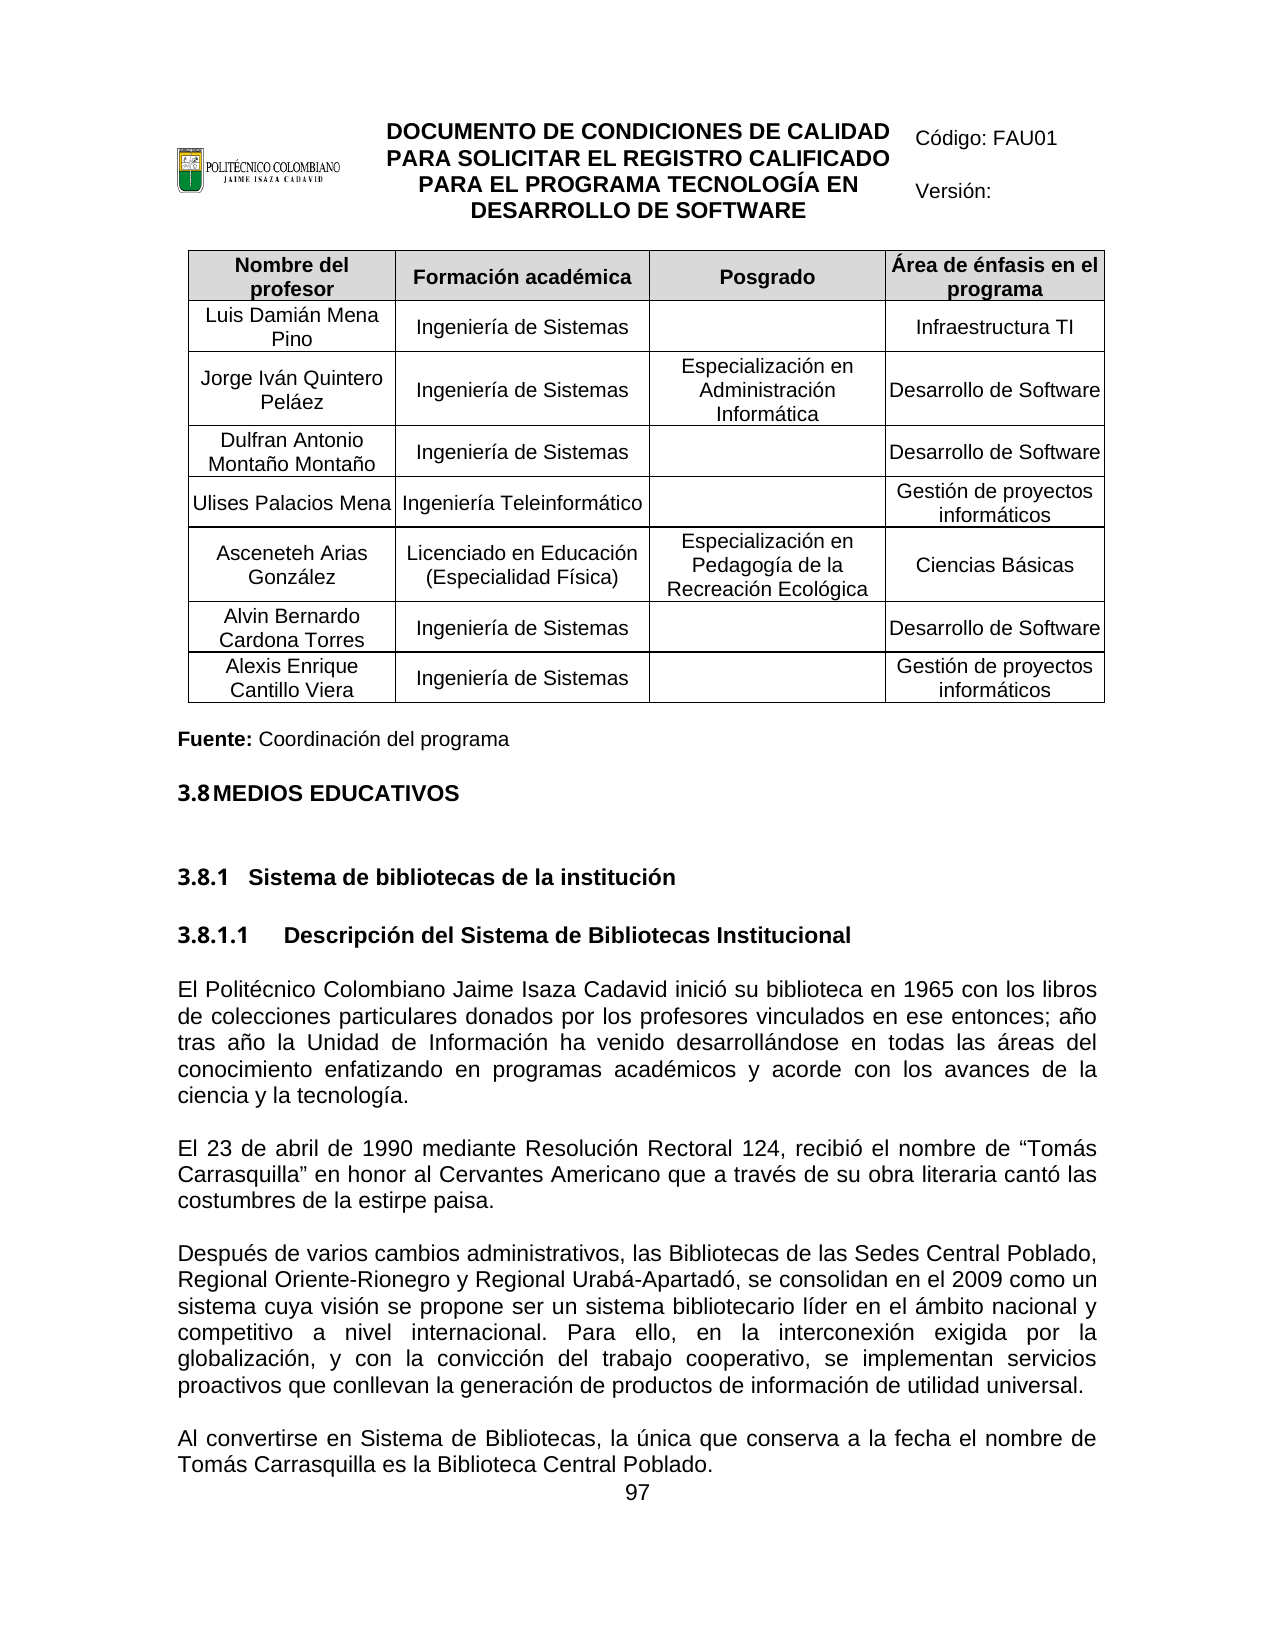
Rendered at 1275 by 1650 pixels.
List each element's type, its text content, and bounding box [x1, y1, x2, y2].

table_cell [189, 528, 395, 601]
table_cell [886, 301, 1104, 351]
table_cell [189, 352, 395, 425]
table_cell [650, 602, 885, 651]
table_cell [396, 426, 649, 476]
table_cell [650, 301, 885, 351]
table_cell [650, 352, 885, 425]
picture [177, 148, 340, 193]
text Fuente: Coordinación del programa [177, 727, 1098, 751]
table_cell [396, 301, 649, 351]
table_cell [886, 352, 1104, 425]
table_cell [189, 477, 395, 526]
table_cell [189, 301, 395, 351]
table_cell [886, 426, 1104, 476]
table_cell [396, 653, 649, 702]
text Al convertirse en Sistema de Bibliotecas, la única que conserva a la fecha el nombre de Tomás Carrasquilla es la Biblioteca Central Poblado. [177, 1424, 1098, 1477]
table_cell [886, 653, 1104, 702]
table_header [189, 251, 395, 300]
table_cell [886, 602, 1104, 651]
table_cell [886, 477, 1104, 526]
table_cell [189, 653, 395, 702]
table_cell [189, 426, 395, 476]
text Descripción del Sistema de Bibliotecas Institucional [177, 919, 1098, 950]
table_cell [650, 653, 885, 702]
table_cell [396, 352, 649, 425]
text MEDIOS EDUCATIVOS [177, 777, 1098, 808]
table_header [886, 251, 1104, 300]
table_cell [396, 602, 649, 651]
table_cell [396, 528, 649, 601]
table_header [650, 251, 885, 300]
text Sistema de bibliotecas de la institución [177, 861, 1098, 892]
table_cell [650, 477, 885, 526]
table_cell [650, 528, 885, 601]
text Después de varios cambios administrativos, las Bibliotecas de las Sedes Central Poblado, Regional Oriente-Rionegro y Regional Urabá-Apartadó, se consolidan en el 2009 como un sistema cuya visión se propone ser un sistema bibliotecario líder en el ámbito nacional y competitivo a nivel internacional. Para ello, en la interconexión exigida por la globalización, y con la convicción del trabajo cooperativo, se implementan servicios proactivos que conllevan la generación de productos de información de utilidad universal. [177, 1240, 1098, 1398]
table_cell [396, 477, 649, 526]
text El Politécnico Colombiano Jaime Isaza Cadavid inició su biblioteca en 1965 con los libros de colecciones particulares donados por los profesores vinculados en ese entonces; año tras año la Unidad de Información ha venido desarrollándose en todas las áreas del conocimiento enfatizando en programas académicos y acorde con los avances de la ciencia y la tecnología. [177, 976, 1098, 1108]
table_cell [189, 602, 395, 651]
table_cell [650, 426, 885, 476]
text El 23 de abril de 1990 mediante Resolución Rectoral 124, recibió el nombre de “Tomás Carrasquilla” en honor al Cervantes Americano que a través de su obra literaria cantó las costumbres de la estirpe paisa. [177, 1134, 1098, 1214]
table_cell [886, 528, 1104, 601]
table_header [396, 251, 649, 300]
